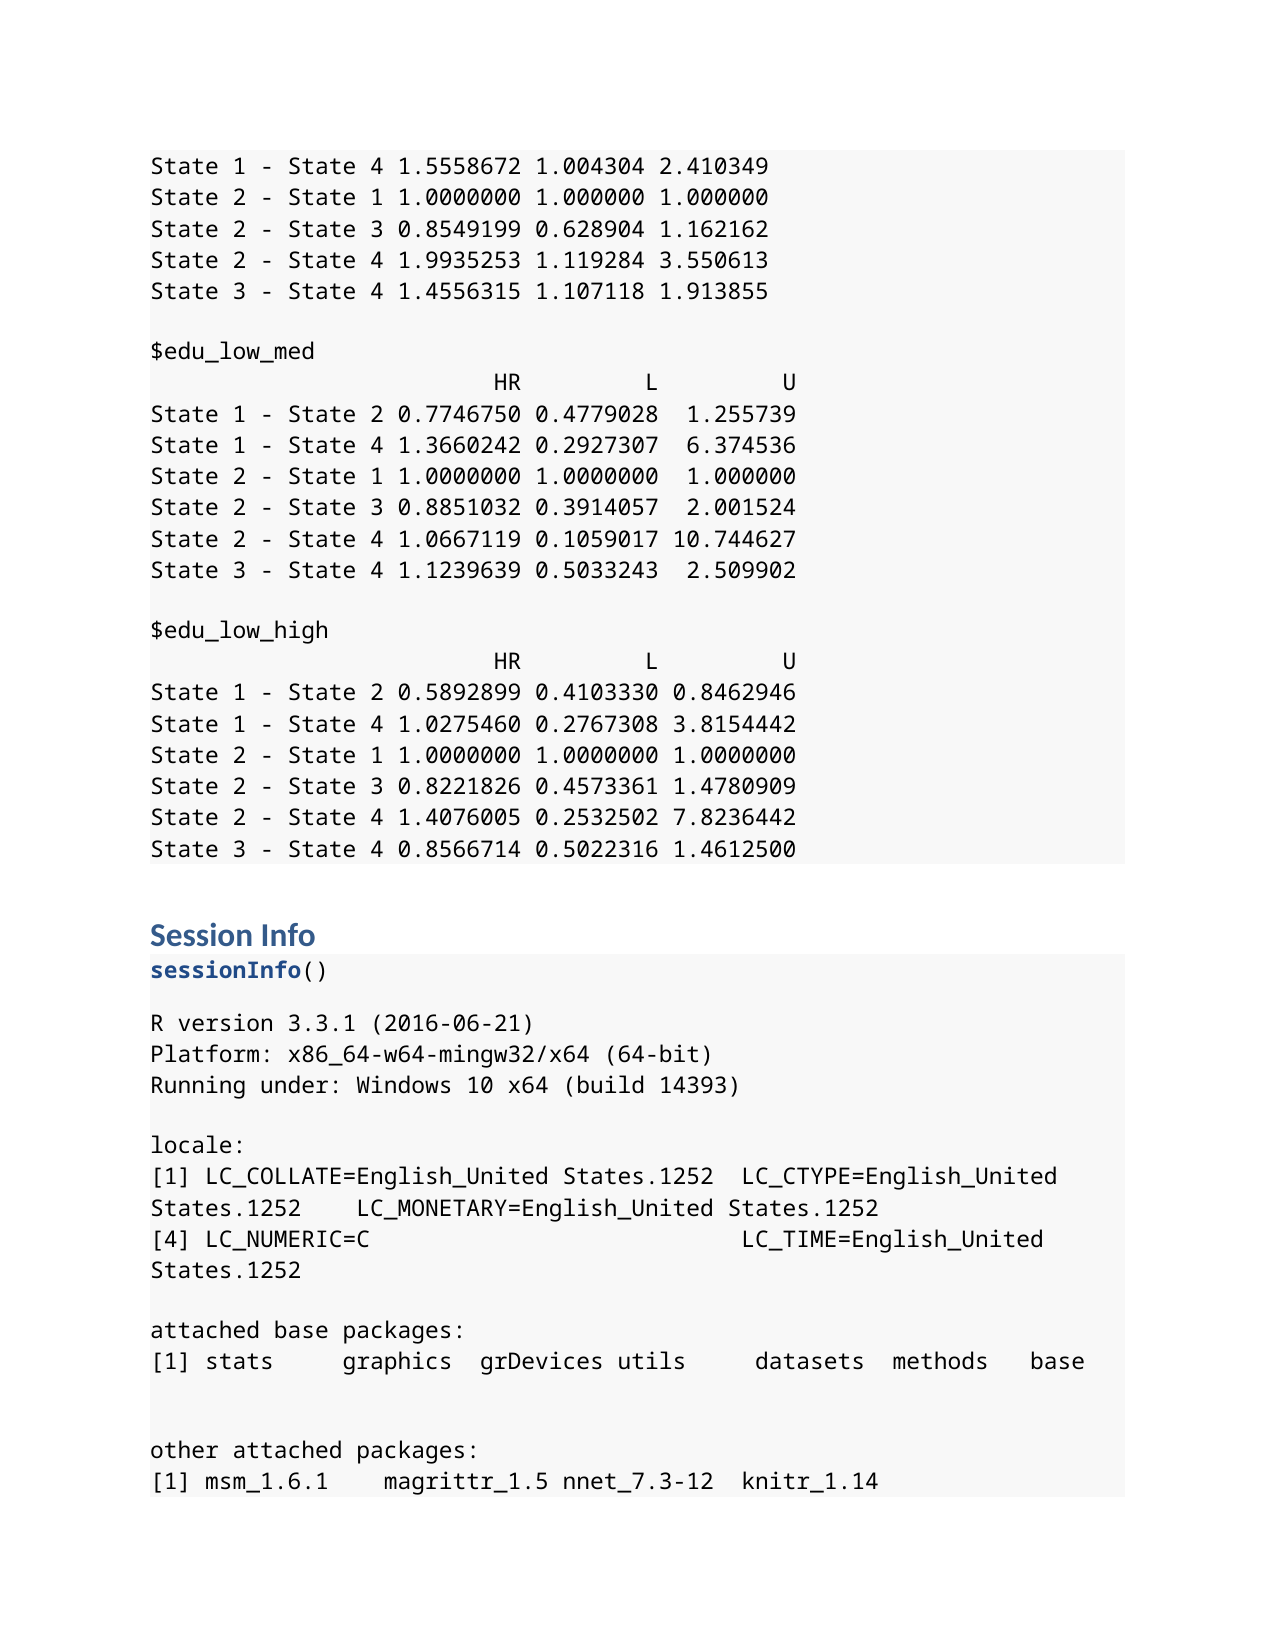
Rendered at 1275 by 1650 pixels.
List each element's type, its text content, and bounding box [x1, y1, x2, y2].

text sessionInfo() [150, 954, 1125, 986]
subtitle Session Info [150, 914, 1125, 954]
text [150, 150, 1125, 864]
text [150, 1007, 1125, 1497]
